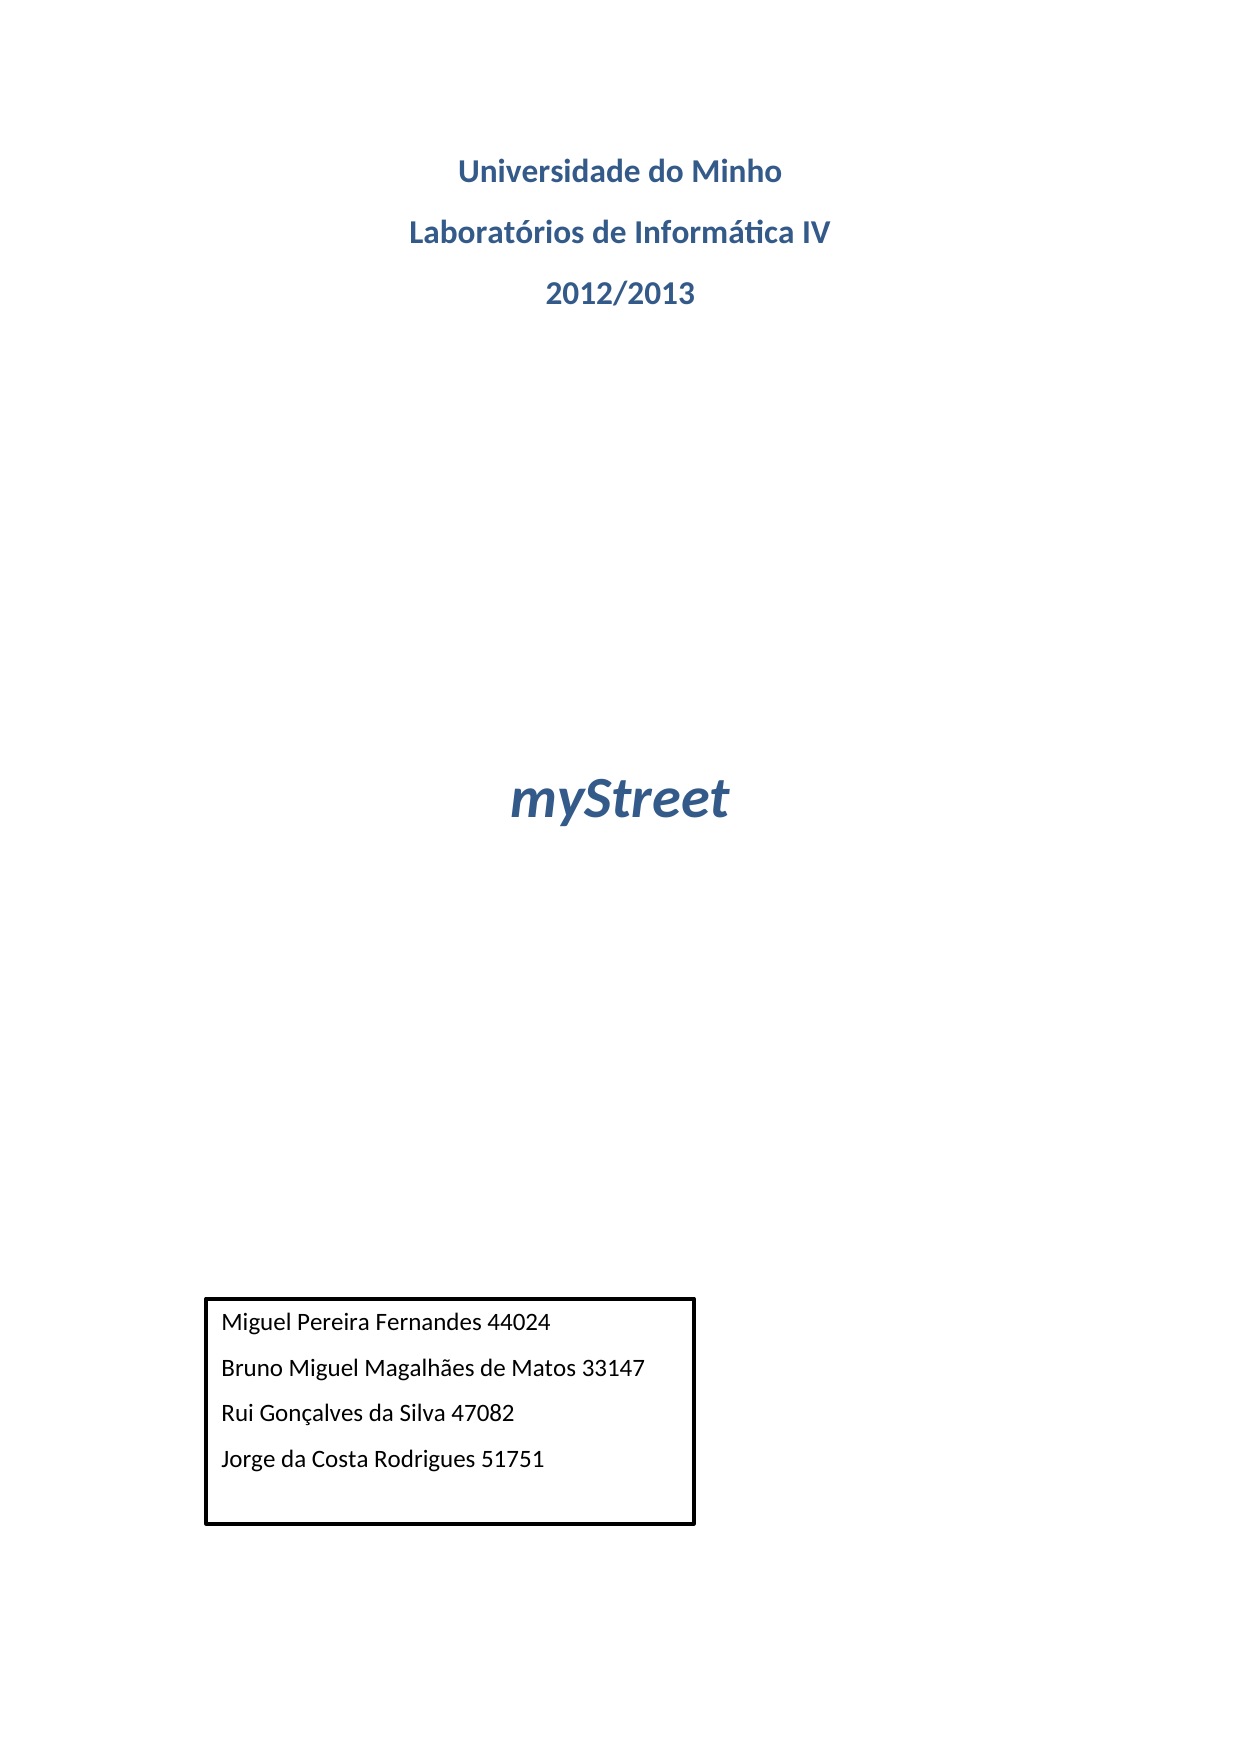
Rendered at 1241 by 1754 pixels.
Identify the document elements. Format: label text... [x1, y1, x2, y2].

text Laboratórios de Informática IV [187, 211, 1053, 252]
text Universidade do Minho [187, 150, 1053, 191]
text myStreet [187, 760, 1053, 832]
text 2012/2013 [187, 272, 1053, 313]
